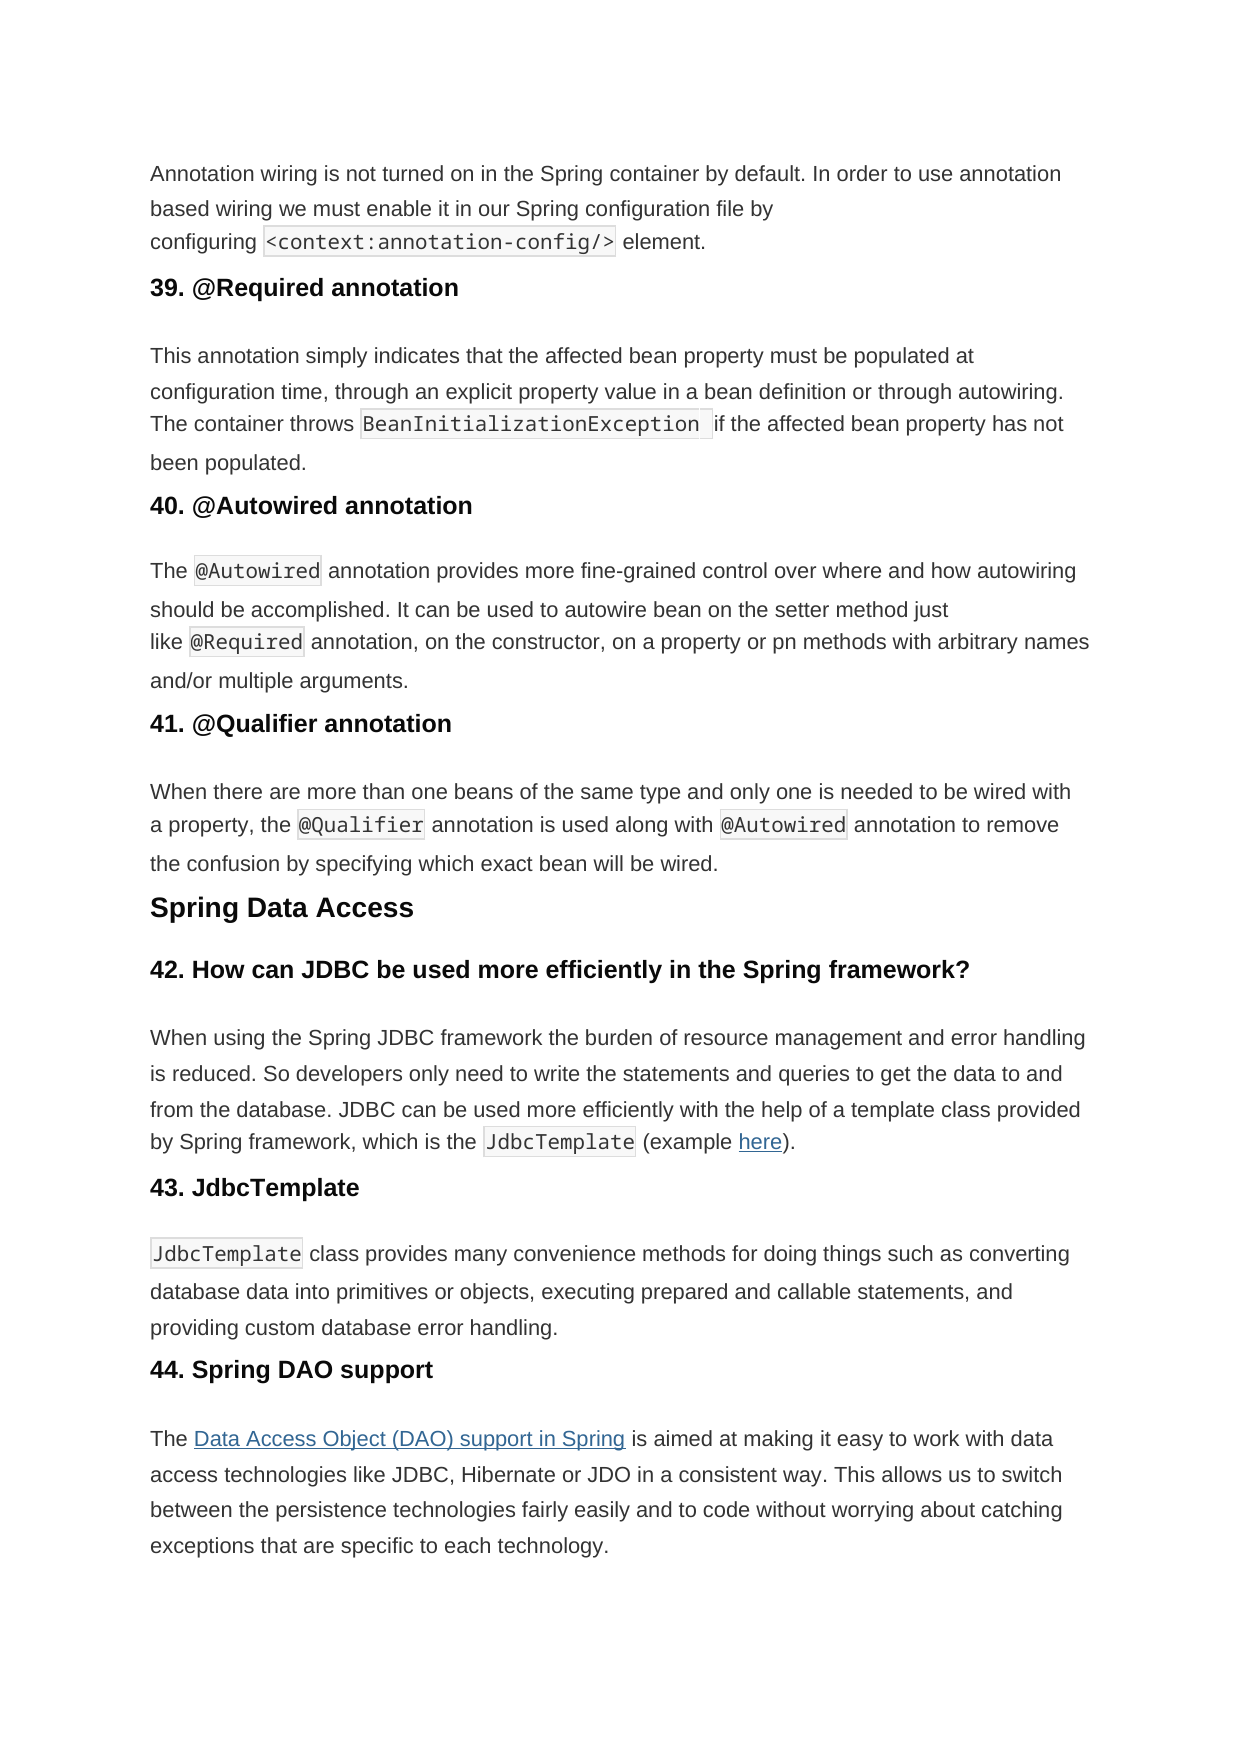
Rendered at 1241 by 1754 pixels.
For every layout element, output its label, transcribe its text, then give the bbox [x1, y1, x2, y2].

text 42. How can JDBC be used more efficiently in the Spring framework? [150, 955, 1090, 984]
text When using the Spring JDBC framework the burden of resource management and error handling is reduced. So developers only need to write the statements and queries to get the data to and from the database. JDBC can be used more efficiently with the help of a template class provided by Spring framework, which is the JdbcTemplate (example here). [150, 1015, 1090, 1157]
text This annotation simply indicates that the affected bean property must be populated at configuration time, through an explicit property value in a bean definition or through autowiring. The container throws BeanInitializationException if the affected bean property has not been populated. [150, 332, 1090, 475]
text Annotation wiring is not turned on in the Spring container by default. In order to use annotation based wiring we must enable it in our Spring configuration file by configuring <context:annotation-config/> element. [150, 150, 1090, 257]
text 39. @Required annotation [150, 272, 1090, 301]
text 43. JdbcTemplate [150, 1173, 1090, 1202]
text 40. @Autowired annotation [150, 491, 1090, 519]
text 44. Spring DAO support [150, 1356, 1090, 1384]
text When there are more than one beans of the same type and only one is needed to be wired with a property, the @Qualifier annotation is used along with @Autowired annotation to remove the confusion by specifying which exact bean will be wired. [150, 769, 1090, 876]
text JdbcTemplate class provides many convenience methods for doing things such as converting database data into primitives or objects, executing prepared and callable statements, and providing custom database error handling. [150, 1233, 1090, 1340]
text The Data Access Object (DAO) support in Spring is aimed at making it easy to work with data access technologies like JDBC, Hibernate or JDO in a consistent way. This allows us to switch between the persistence technologies fairly easily and to code without worrying about catching exceptions that are specific to each technology. [150, 1416, 1090, 1558]
text Spring Data Access [150, 891, 1090, 924]
text The @Autowired annotation provides more fine-grained control over where and how autowiring should be accomplished. It can be used to autowire bean on the setter method just like @Required annotation, on the constructor, on a property or pn methods with arbitrary names and/or multiple arguments. [150, 551, 1090, 693]
text 41. @Qualifier annotation [150, 709, 1090, 737]
